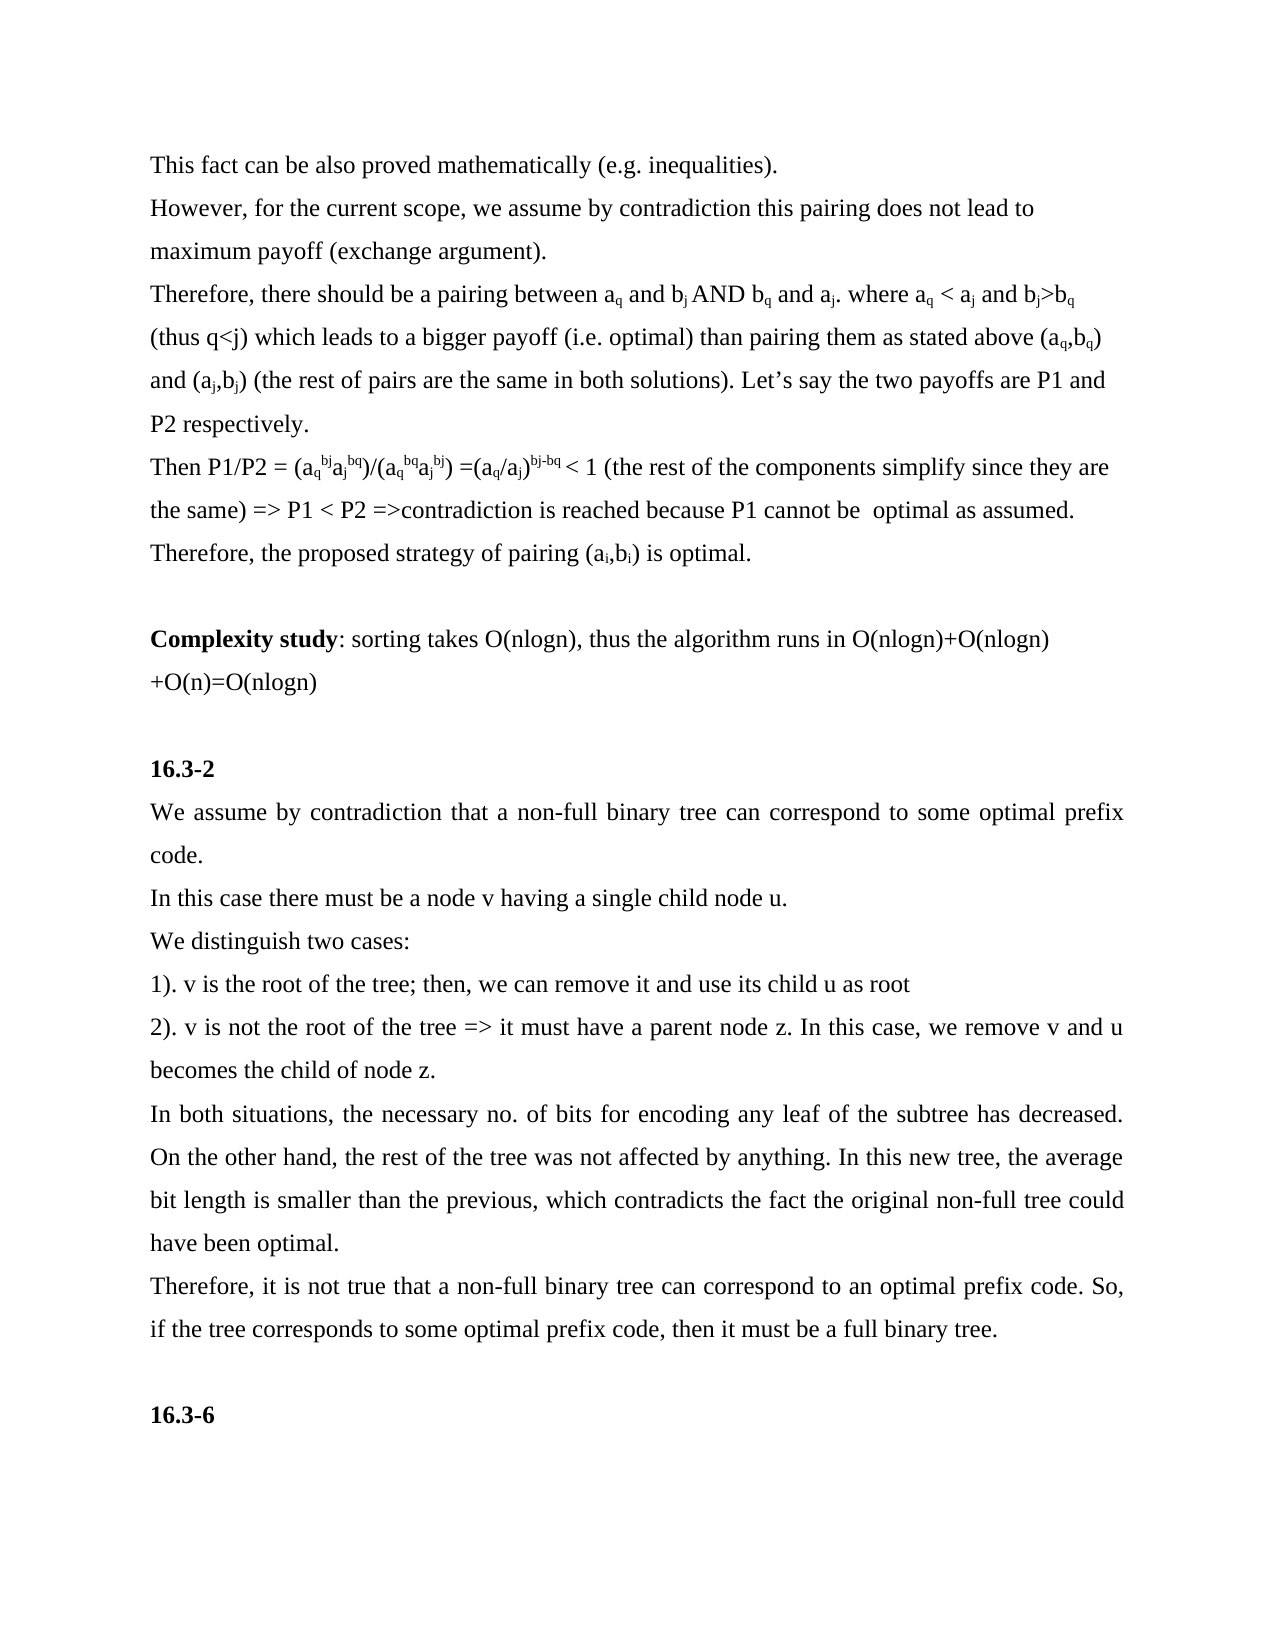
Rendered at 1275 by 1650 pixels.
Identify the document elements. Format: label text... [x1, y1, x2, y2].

text In this case there must be a node v having a single child node u. [150, 883, 1125, 912]
text Therefore, there should be a pairing between aq and bj AND bq and aj. where aq < aj and bj>bq (thus q<j) which leads to a bigger payoff (i.e. optimal) than pairing them as stated above (aq,bq) and (aj,bj) (the rest of pairs are the same in both solutions). Let’s say the two payoffs are P1 and P2 respectively. [150, 279, 1125, 437]
text 16.3-2 [150, 754, 1125, 782]
text We distinguish two cases: [150, 926, 1125, 955]
text 1). v is the root of the tree; then, we can remove it and use its child u as root [150, 969, 1125, 998]
text However, for the current scope, we assume by contradiction this pairing does not lead to maximum payoff (exchange argument). [150, 193, 1125, 265]
text 2). v is not the root of the tree => it must have a parent node z. In this case, we remove v and u becomes the child of node z. [150, 1012, 1125, 1084]
text We assume by contradiction that a non-full binary tree can correspond to some optimal prefix code. [150, 797, 1125, 869]
text Then P1/P2 = (aqbjajbq)/(aqbqajbj) =(aq/aj)bj-bq < 1 (the rest of the components simplify since they are the same) => P1 < P2 =>contradiction is reached because P1 cannot be optimal as assumed. Therefore, the proposed strategy of pairing (ai,bi) is optimal. [150, 452, 1125, 567]
text 16.3-6 [150, 1401, 1125, 1429]
text Therefore, it is not true that a non-full binary tree can correspond to an optimal prefix code. So, if the tree corresponds to some optimal prefix code, then it must be a full binary tree. [150, 1271, 1125, 1343]
text Complexity study: sorting takes O(nlogn), thus the algorithm runs in O(nlogn)+O(nlogn)+O(n)=O(nlogn) [150, 624, 1125, 696]
text This fact can be also proved mathematically (e.g. inequalities). [150, 150, 1125, 179]
text In both situations, the necessary no. of bits for encoding any leaf of the subtree has decreased. On the other hand, the rest of the tree was not affected by anything. In this new tree, the average bit length is smaller than the previous, which contradicts the fact the original non-full tree could have been optimal. [150, 1099, 1125, 1257]
